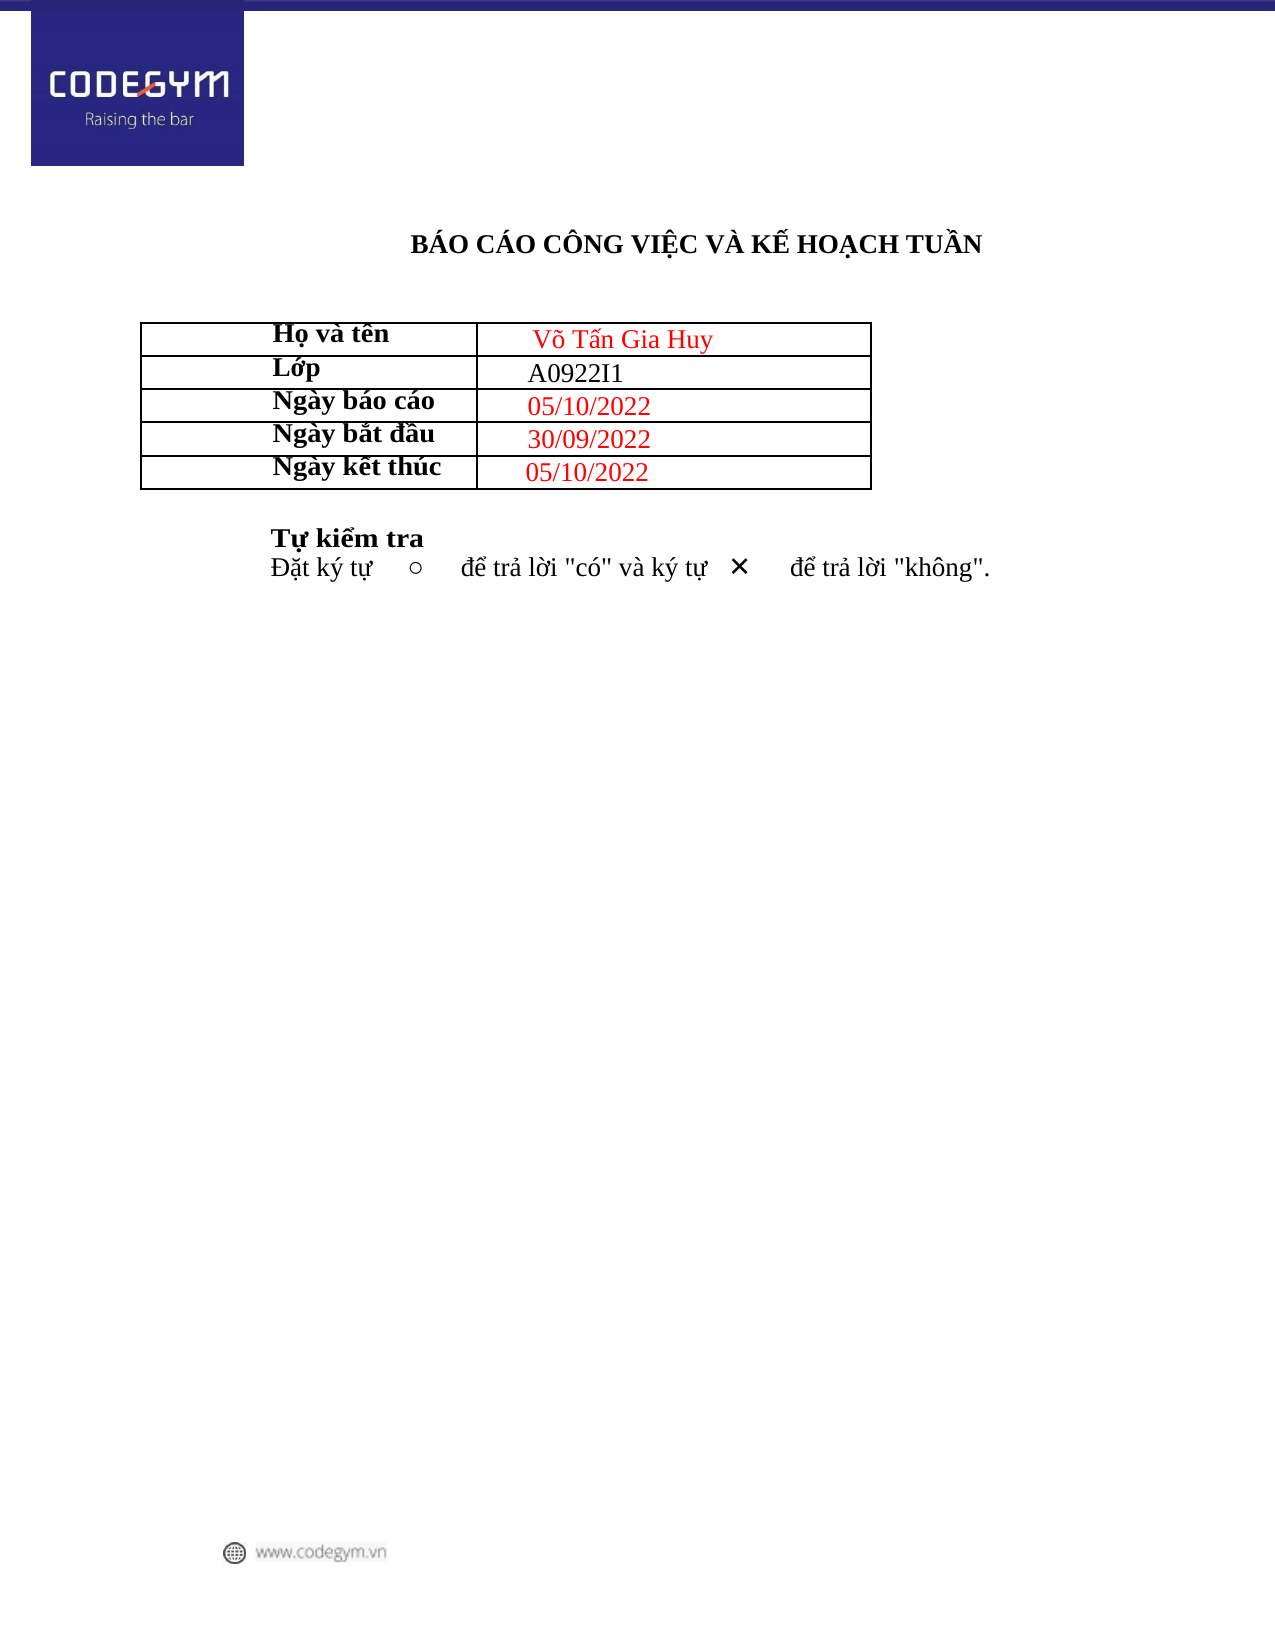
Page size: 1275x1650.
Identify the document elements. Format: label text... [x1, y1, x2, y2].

text BÁO CÁO CÔNG VIỆC VÀ KẾ HOẠCH TUẦN [266, 228, 1127, 259]
table_cell Ngày báo cáo [142, 390, 476, 421]
table_cell Lớp [142, 357, 476, 388]
table_cell A0922I1 [478, 357, 870, 388]
table_cell Ngày kết thúc [142, 457, 476, 488]
picture [223, 1535, 1246, 1636]
table_header Họ và tên [142, 324, 476, 355]
table_cell 30/09/2022 [478, 423, 870, 454]
text Tự kiểm tra [270, 522, 1131, 554]
text Đặt ký tự ○ để trả lời "có" và ký tự ✕ để trả lời "không". [270, 554, 1131, 582]
table_cell Ngày bắt đầu [142, 423, 476, 454]
table_cell 05/10/2022 [478, 457, 870, 488]
picture [0, 0, 1275, 166]
table_header Võ Tấn Gia Huy [478, 324, 870, 355]
table_cell 05/10/2022 [478, 390, 870, 421]
